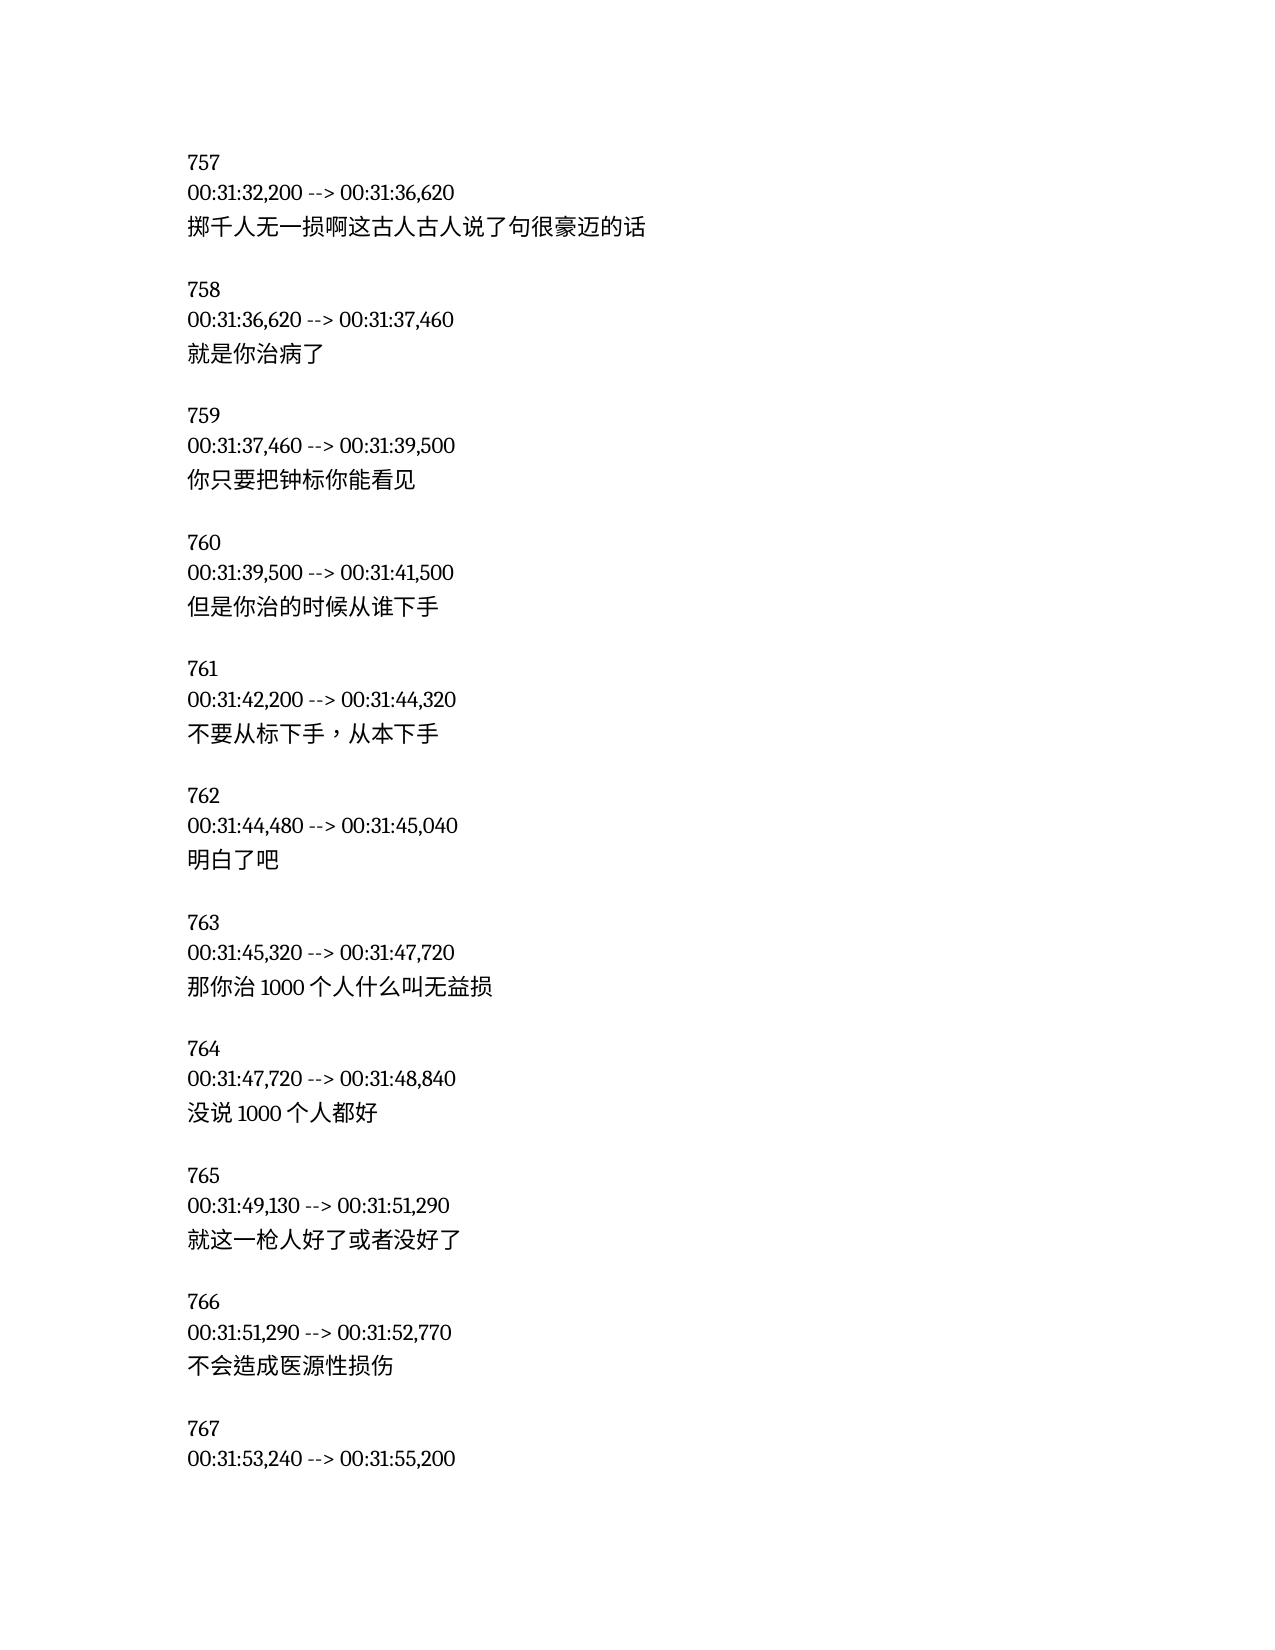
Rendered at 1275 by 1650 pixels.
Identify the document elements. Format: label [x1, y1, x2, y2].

text [187, 150, 1087, 1472]
